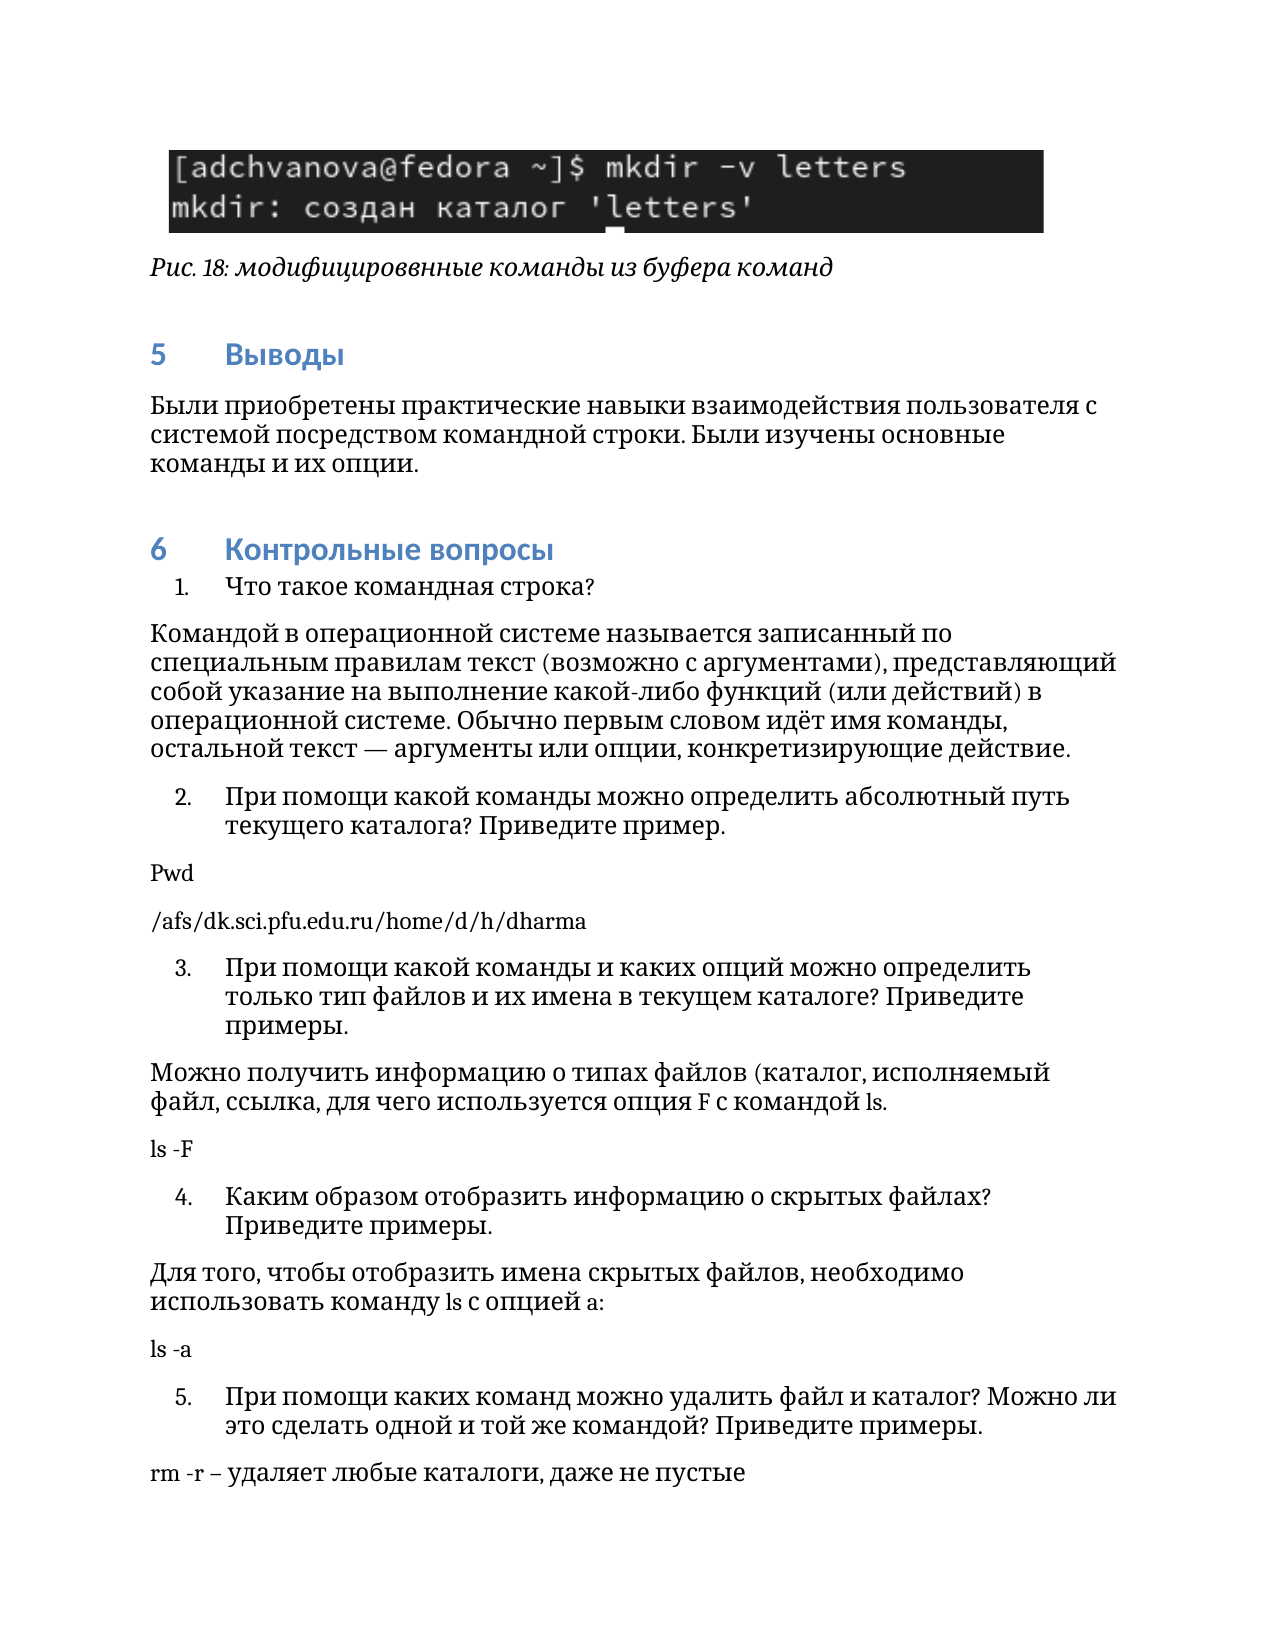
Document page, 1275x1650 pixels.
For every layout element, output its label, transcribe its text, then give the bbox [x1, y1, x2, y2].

text Командой в операционной системе называется записанный по специальным правилам текст (возможно с аргументами), представляющий собой указание на выполнение какой-либо функций (или действий) в операционной системе. Обычно первым словом идёт имя команды, остальной текст — аргументы или опции, конкретизирующие действие. [150, 620, 1125, 764]
text Можно получить информацию о типах файлов (каталог, исполняемый файл, ссылка, для чего используется опция F с командой ls. [150, 1059, 1125, 1117]
text /afs/dk.sci.pfu.edu.ru/home/d/h/dharma [150, 907, 1125, 935]
list При помощи каких команд можно удалить файл и каталог? Можно ли это сделать одной и той же командой? Приведите примеры. [175, 1383, 1125, 1440]
text Для того, чтобы отобразить имена скрытых файлов, необходимо использовать команду ls с опцией a: [150, 1259, 1125, 1317]
text Были приобретены практические навыки взаимодействия пользователя с системой посредством командной строки. Были изучены основные команды и их опции. [150, 392, 1125, 478]
text Рис. 18: модифицироввнные команды из буфера команд [150, 254, 1125, 283]
text ls -F [150, 1135, 1125, 1164]
text Pwd [150, 859, 1125, 888]
text ls -a [150, 1335, 1125, 1364]
list При помощи какой команды можно определить абсолютный путь текущего каталога? Приведите пример. [175, 783, 1125, 840]
subtitle 5 Выводы [150, 333, 1125, 373]
picture [168, 150, 1044, 233]
list При помощи какой команды и каких опций можно определить только тип файлов и их имена в текущем каталоге? Приведите примеры. [175, 954, 1125, 1040]
text rm -r – удаляет любые каталоги, даже не пустые [150, 1459, 1125, 1488]
list Каким образом отобразить информацию о скрытых файлах? Приведите примеры. [175, 1183, 1125, 1240]
subtitle 6 Контрольные вопросы [150, 528, 1125, 569]
list Что такое командная строка? [175, 573, 1125, 602]
